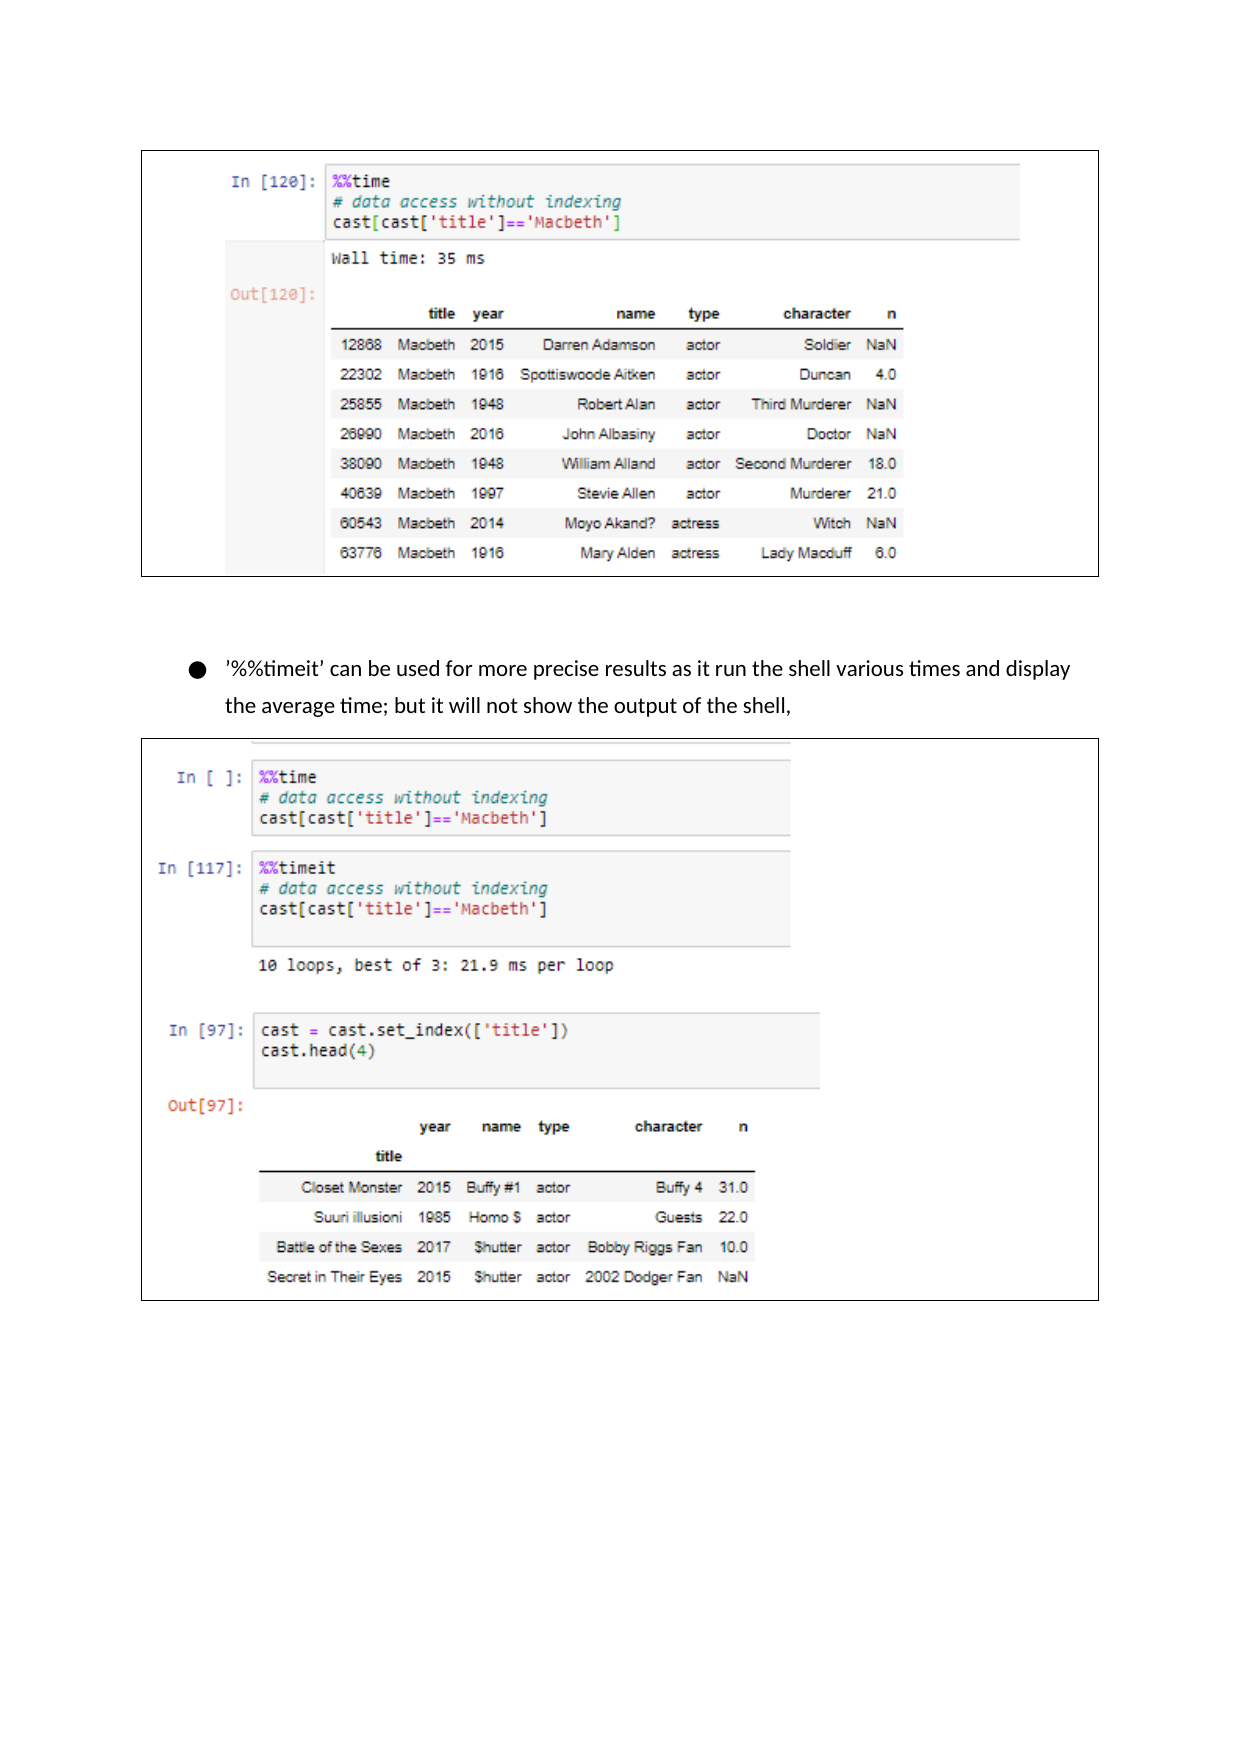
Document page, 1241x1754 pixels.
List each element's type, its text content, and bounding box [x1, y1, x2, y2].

picture [150, 1011, 821, 1298]
list ’%%timeit’ can be used for more precise results as it run the shell various times and display the average time; but it will not show the output of the shell, [187, 642, 1090, 719]
picture [150, 741, 791, 993]
picture [225, 153, 1021, 574]
